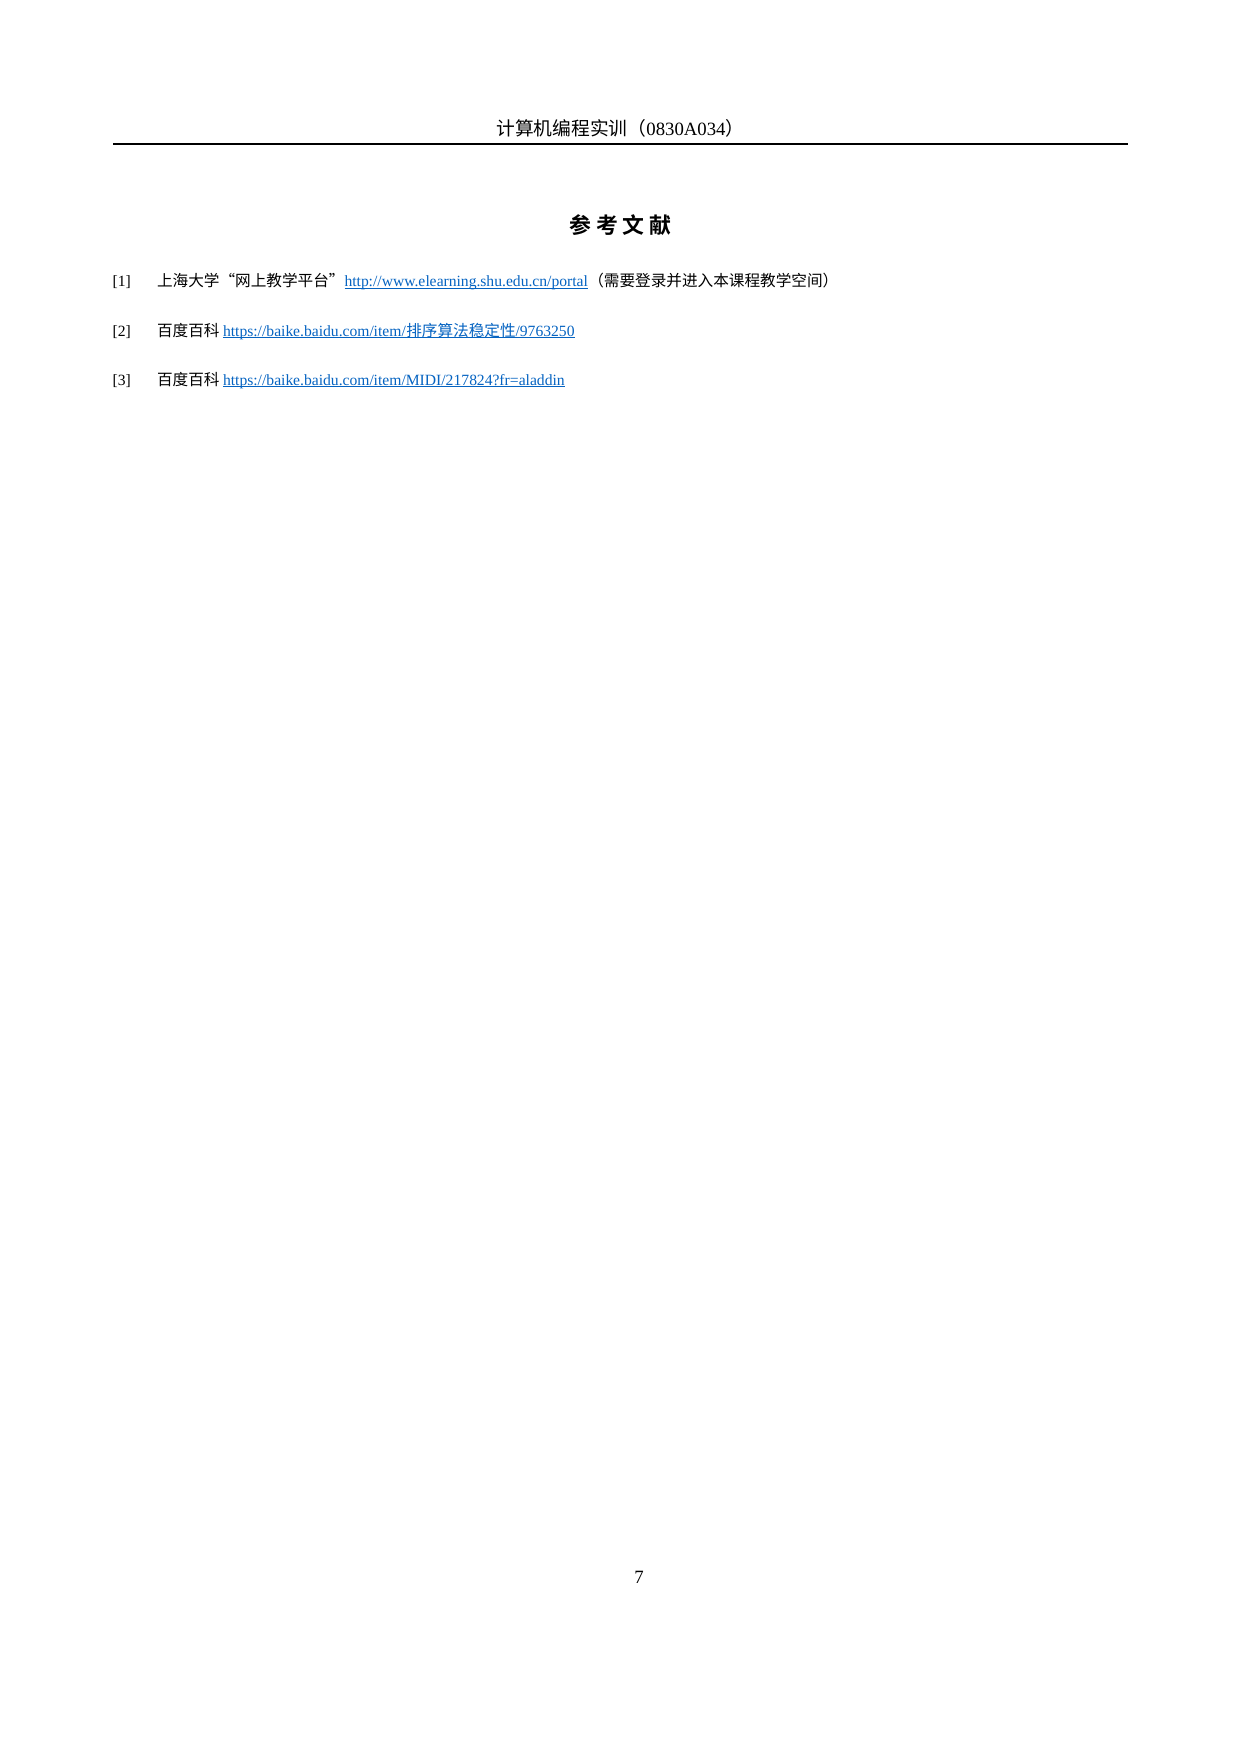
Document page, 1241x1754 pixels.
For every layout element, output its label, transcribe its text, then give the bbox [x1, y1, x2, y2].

text [3] 百度百科 https://baike.baidu.com/item/MIDI/217824?fr=aladdin [112, 367, 1128, 389]
text [1] 上海大学“网上教学平台”http://www.elearning.shu.edu.cn/portal（需要登录并进入本课程教学空间） [112, 269, 1128, 291]
text [2] 百度百科 https://baike.baidu.com/item/排序算法稳定性/9763250 [112, 318, 1128, 340]
text 参 考 文 献 [112, 208, 1128, 240]
